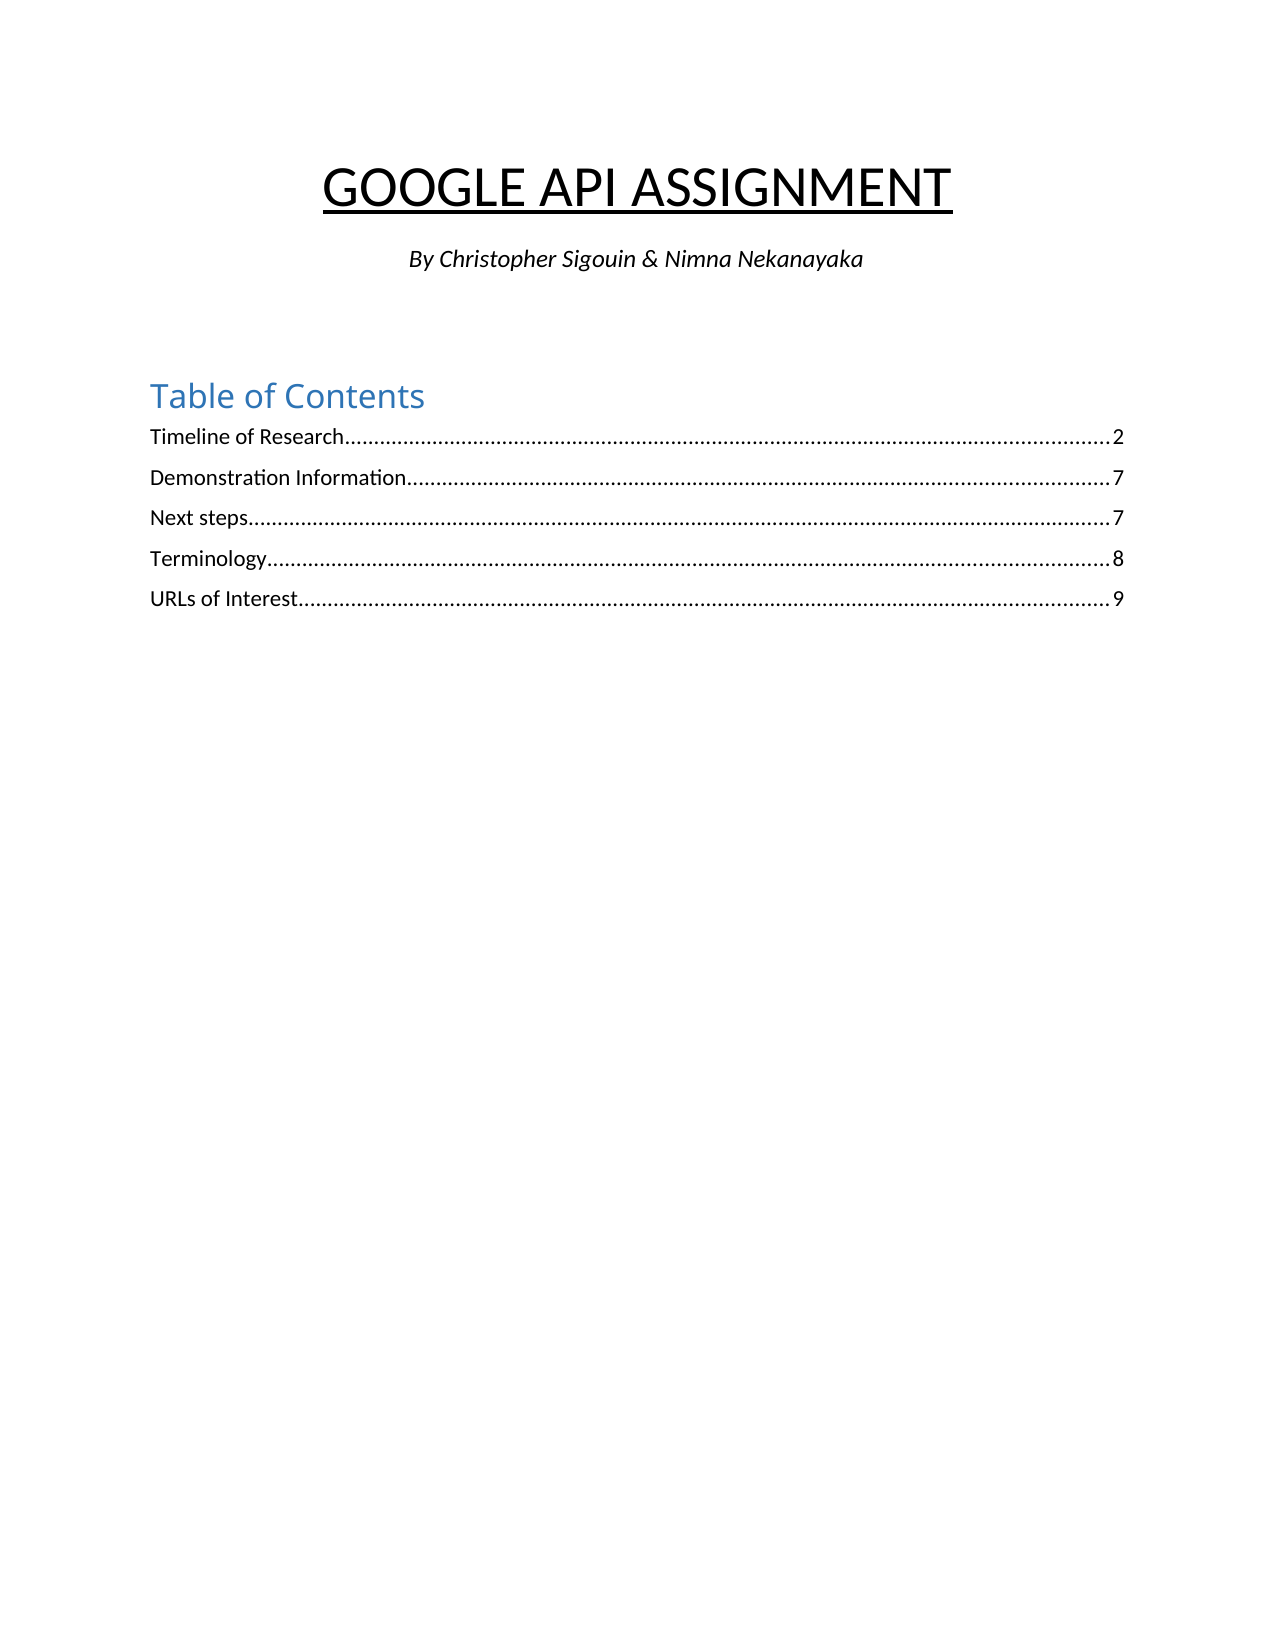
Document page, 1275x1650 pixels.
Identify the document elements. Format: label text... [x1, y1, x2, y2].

text By Christopher Sigouin & Nimna Nekanayaka [150, 243, 1125, 274]
text GOOGLE API ASSIGNMENT [150, 150, 1125, 221]
